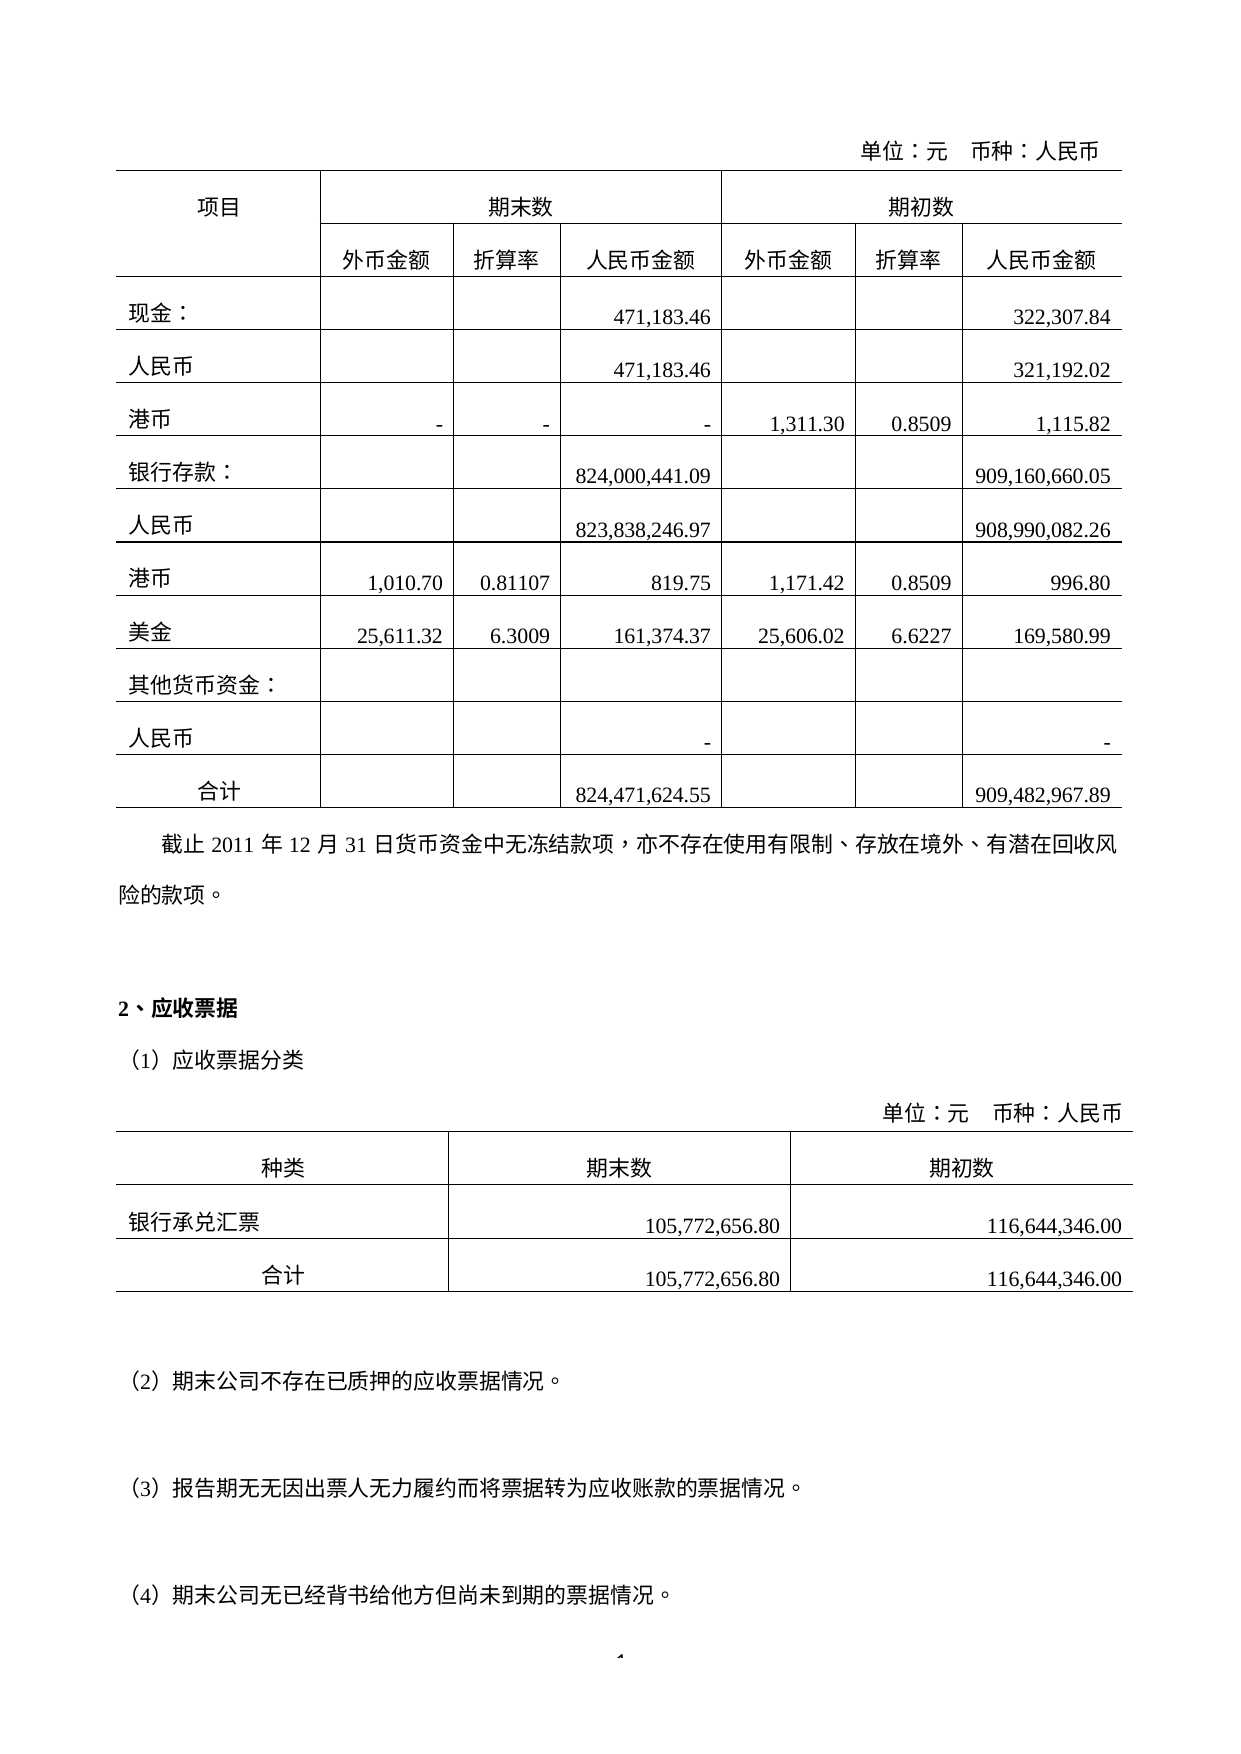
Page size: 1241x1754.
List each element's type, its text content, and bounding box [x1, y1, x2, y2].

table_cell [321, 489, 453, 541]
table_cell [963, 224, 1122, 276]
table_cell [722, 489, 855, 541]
text （4）期末公司无已经背书给他方但尚未到期的票据情况。 [118, 1580, 1146, 1609]
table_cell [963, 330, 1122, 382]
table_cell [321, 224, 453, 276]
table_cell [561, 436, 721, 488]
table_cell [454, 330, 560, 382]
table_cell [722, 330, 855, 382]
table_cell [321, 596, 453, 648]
text 截止 2011 年 12 月 31 日货币资金中无冻结款项，亦不存在使用有限制、存放在境外、有潜在回收风 险的款项。 [118, 829, 1123, 910]
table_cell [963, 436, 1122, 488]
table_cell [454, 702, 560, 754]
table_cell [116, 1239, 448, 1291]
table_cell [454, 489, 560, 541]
text （1）应收票据分类 [118, 1046, 1146, 1075]
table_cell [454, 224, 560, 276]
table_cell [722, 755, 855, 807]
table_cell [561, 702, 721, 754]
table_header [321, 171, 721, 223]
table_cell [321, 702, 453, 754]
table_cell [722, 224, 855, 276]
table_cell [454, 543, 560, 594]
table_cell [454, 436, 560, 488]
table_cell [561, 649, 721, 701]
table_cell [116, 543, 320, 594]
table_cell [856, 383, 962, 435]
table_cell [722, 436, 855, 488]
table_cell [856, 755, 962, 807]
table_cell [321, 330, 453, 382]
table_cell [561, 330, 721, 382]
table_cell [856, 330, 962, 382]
text 单位：元 币种：人民币 [104, 1098, 1123, 1128]
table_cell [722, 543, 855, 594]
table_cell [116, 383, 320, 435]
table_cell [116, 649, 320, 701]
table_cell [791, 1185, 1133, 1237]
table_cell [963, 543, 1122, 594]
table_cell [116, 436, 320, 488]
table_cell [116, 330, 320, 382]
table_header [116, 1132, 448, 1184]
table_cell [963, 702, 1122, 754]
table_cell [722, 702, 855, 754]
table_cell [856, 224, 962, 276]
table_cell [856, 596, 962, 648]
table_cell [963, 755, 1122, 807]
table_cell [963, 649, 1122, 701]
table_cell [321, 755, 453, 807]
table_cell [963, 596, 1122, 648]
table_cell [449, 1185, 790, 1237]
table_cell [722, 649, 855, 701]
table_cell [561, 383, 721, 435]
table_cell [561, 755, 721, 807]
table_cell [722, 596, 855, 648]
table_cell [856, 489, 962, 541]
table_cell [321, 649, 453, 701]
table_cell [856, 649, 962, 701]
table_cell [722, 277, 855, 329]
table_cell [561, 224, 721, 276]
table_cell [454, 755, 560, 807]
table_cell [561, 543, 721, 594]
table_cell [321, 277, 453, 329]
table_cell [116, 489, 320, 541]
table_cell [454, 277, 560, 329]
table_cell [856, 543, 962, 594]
text 2、应收票据 [118, 993, 1146, 1023]
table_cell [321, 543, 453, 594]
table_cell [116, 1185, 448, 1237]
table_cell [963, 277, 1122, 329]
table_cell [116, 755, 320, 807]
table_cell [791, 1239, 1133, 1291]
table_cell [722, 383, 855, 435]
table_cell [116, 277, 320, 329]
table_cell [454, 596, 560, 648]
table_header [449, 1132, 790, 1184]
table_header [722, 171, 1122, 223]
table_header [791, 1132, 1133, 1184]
text （2）期末公司不存在已质押的应收票据情况。 [118, 1366, 1146, 1396]
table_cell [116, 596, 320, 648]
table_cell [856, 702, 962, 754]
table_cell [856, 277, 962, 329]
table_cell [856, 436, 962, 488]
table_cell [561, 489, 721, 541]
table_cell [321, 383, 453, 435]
text 单位：元 币种：人民币 [104, 136, 1101, 166]
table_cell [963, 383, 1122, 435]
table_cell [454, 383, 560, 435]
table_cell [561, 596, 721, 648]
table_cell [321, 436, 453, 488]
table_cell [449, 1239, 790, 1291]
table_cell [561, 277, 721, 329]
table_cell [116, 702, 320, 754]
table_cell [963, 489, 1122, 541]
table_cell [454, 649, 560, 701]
text （3）报告期无无因出票人无力履约而将票据转为应收账款的票据情况。 [118, 1473, 1146, 1503]
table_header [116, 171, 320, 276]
